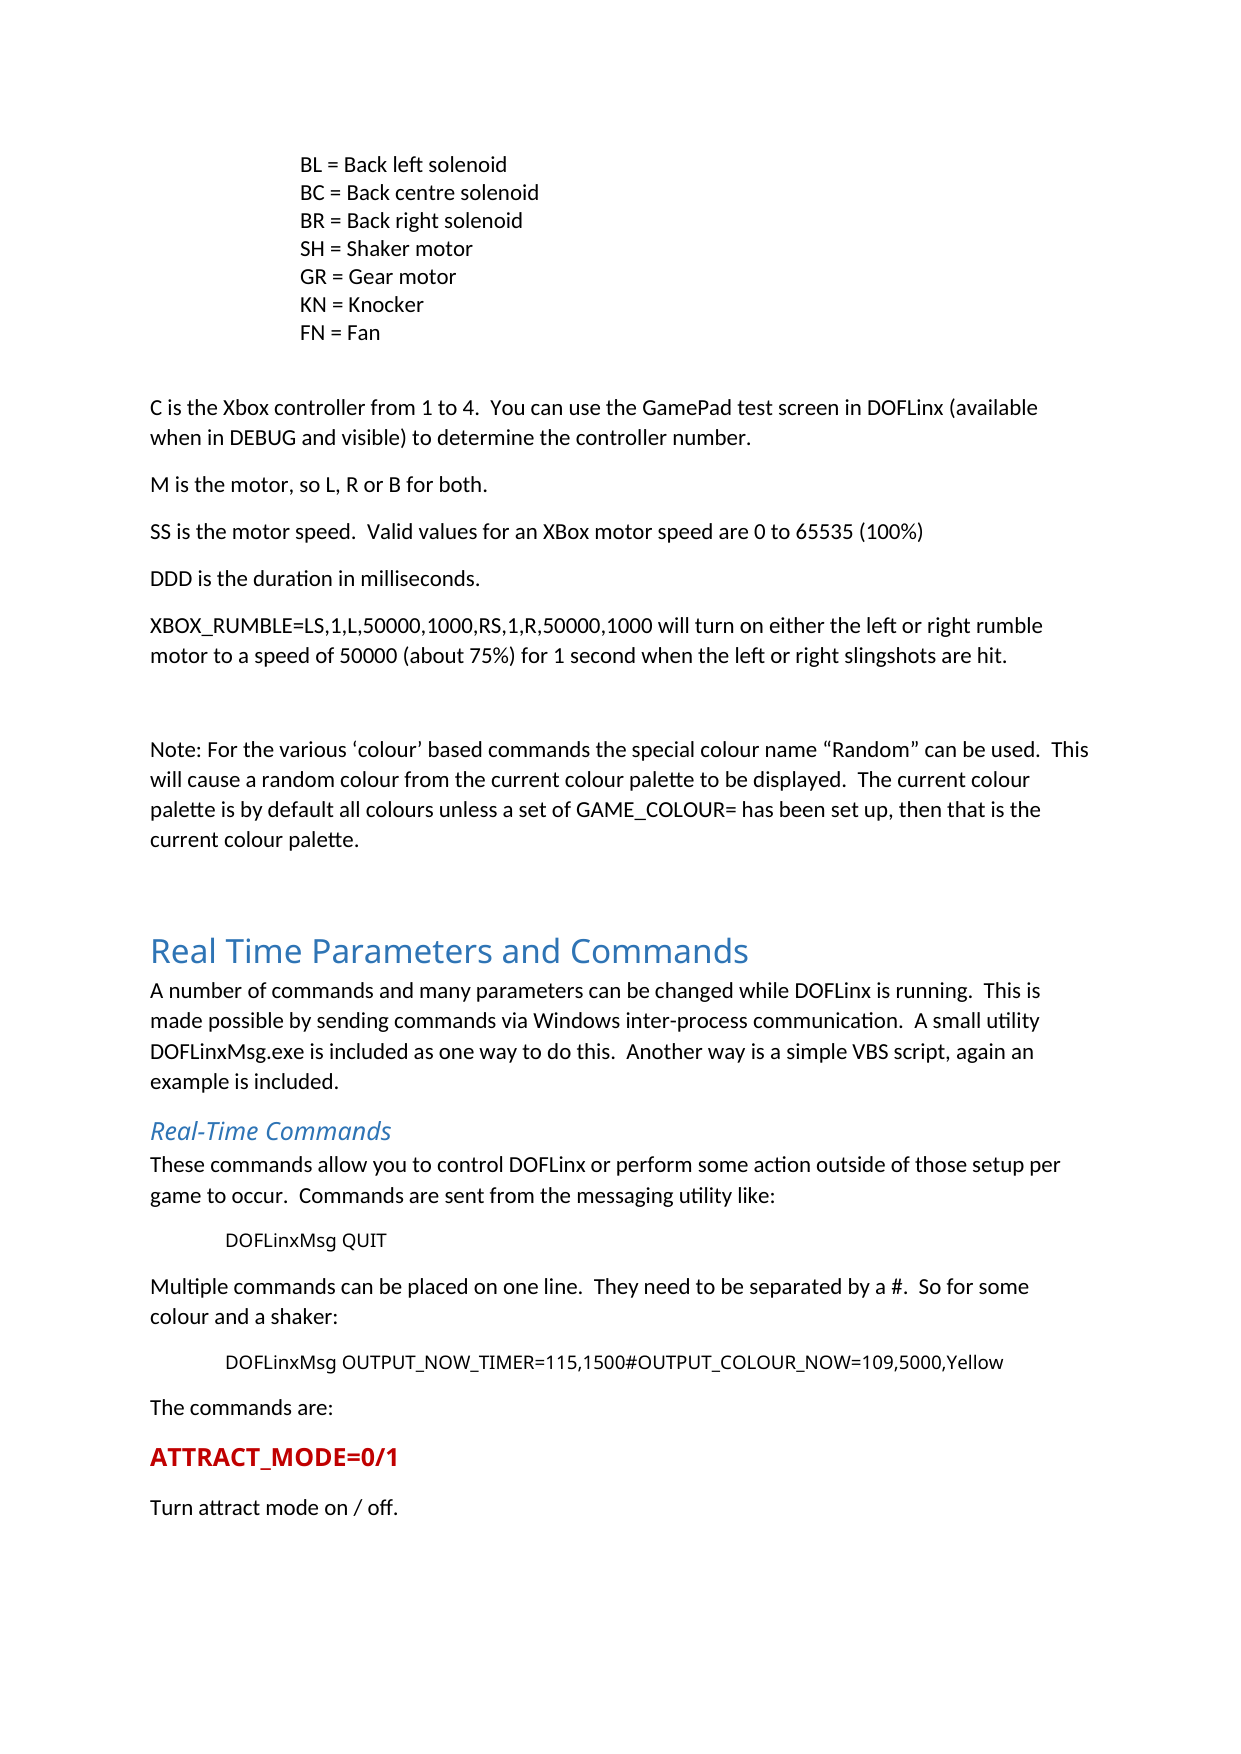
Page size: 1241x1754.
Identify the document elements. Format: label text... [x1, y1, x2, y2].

text BL = Back left solenoid [300, 150, 1090, 178]
text A number of commands and many parameters can be changed while DOFLinx is running. This is made possible by sending commands via Windows inter-process communication. A small utility DOFLinxMsg.exe is included as one way to do this. Another way is a simple VBS script, again an example is included. [150, 976, 1090, 1095]
text M is the motor, so L, R or B for both. [150, 470, 1090, 498]
text Note: For the various ‘colour’ based commands the special colour name “Random” can be used. This will cause a random colour from the current colour palette to be displayed. The current colour palette is by default all colours unless a set of GAME_COLOUR= has been set up, then that is the current colour palette. [150, 735, 1090, 853]
text DDD is the duration in milliseconds. [150, 564, 1090, 592]
text BR = Back right solenoid [300, 206, 1090, 234]
text GR = Gear motor [300, 262, 1090, 290]
text DOFLinxMsg OUTPUT_NOW_TIMER=115,1500#OUTPUT_COLOUR_NOW=109,5000,Yellow [225, 1349, 1090, 1374]
text ATTRACT_MODE=0/1 [150, 1440, 1090, 1474]
text SH = Shaker motor [300, 234, 1090, 262]
text The commands are: [150, 1393, 1090, 1421]
text Turn attract mode on / off. [150, 1493, 1090, 1521]
text Multiple commands can be placed on one line. They need to be separated by a #. So for some colour and a shaker: [150, 1272, 1090, 1330]
text KN = Knocker [300, 290, 1090, 318]
text FN = Fan [300, 318, 1090, 346]
subtitle Real-Time Commands [150, 1114, 1090, 1148]
subtitle Real Time Parameters and Commands [150, 927, 1090, 973]
text These commands allow you to control DOFLinx or perform some action outside of those setup per game to occur. Commands are sent from the messaging utility like: [150, 1151, 1090, 1209]
text BC = Back centre solenoid [300, 178, 1090, 206]
text DOFLinxMsg QUIT [225, 1228, 1090, 1253]
text XBOX_RUMBLE=LS,1,L,50000,1000,RS,1,R,50000,1000 will turn on either the left or right rumble motor to a speed of 50000 (about 75%) for 1 second when the left or right slingshots are hit. [150, 611, 1090, 669]
text SS is the motor speed. Valid values for an XBox motor speed are 0 to 65535 (100%) [150, 517, 1090, 545]
text C is the Xbox controller from 1 to 4. You can use the GamePad test screen in DOFLinx (available when in DEBUG and visible) to determine the controller number. [150, 393, 1090, 451]
